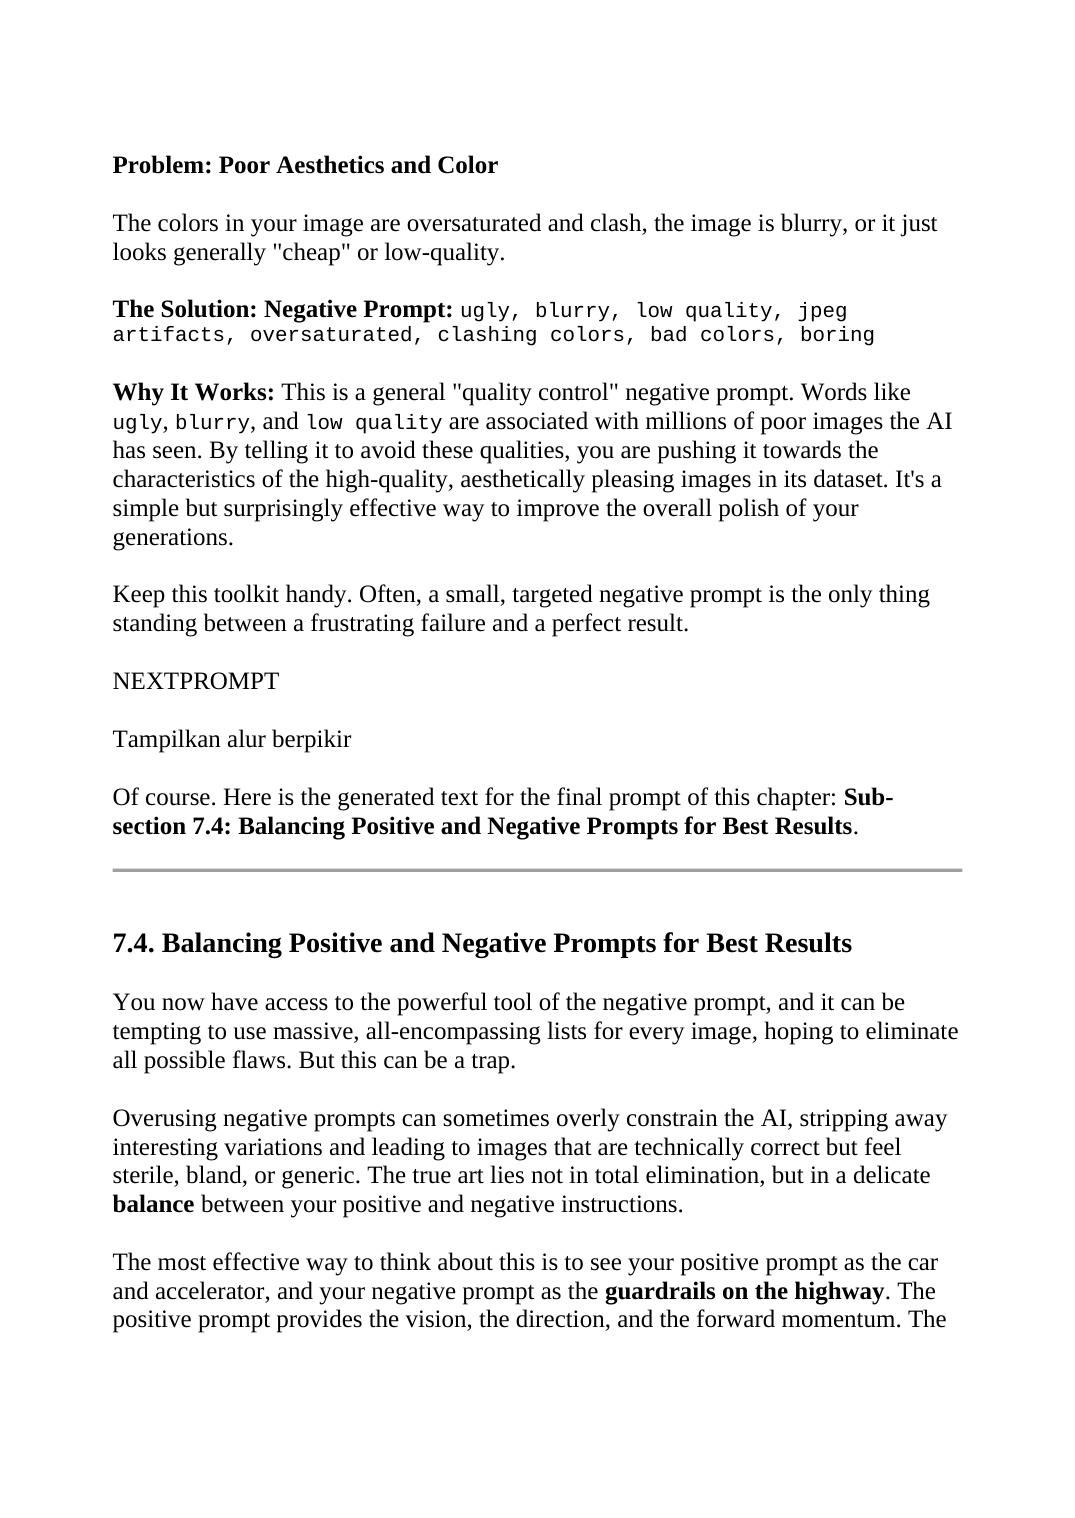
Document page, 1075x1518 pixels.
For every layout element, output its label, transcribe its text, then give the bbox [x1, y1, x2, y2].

text Tampilkan alur berpikir [112, 724, 962, 753]
text Problem: Poor Aesthetics and Color [112, 150, 962, 179]
text The colors in your image are oversaturated and clash, the image is blurry, or it just looks generally "cheap" or low-quality. [112, 208, 962, 265]
text NEXTPROMPT [112, 666, 962, 695]
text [112, 1247, 962, 1333]
text The Solution: Negative Prompt: ugly, blurry, low quality, jpeg artifacts, oversaturated, clashing colors, bad colors, boring [112, 294, 962, 348]
text Overusing negative prompts can sometimes overly constrain the AI, stripping away interesting variations and leading to images that are technically correct but feel sterile, bland, or generic. The true art lies not in total elimination, but in a delicate balance between your positive and negative instructions. [112, 1103, 962, 1218]
text 7.4. Balancing Positive and Negative Prompts for Best Results [112, 926, 962, 958]
text Keep this toolkit handy. Often, a small, targeted negative prompt is the only thing standing between a frustrating failure and a perfect result. [112, 579, 962, 637]
text Of course. Here is the generated text for the final prompt of this chapter: Sub-section 7.4: Balancing Positive and Negative Prompts for Best Results. [112, 782, 962, 839]
text Why It Works: This is a general "quality control" negative prompt. Words like ugly, blurry, and low quality are associated with millions of poor images the AI has seen. By telling it to avoid these qualities, you are pushing it towards the characteristics of the high-quality, aesthetically pleasing images in its dataset. It's a simple but surprisingly effective way to improve the overall polish of your generations. [112, 377, 962, 550]
text You now have access to the powerful tool of the negative prompt, and it can be tempting to use massive, all-encompassing lists for every image, hoping to eliminate all possible flaws. But this can be a trap. [112, 987, 962, 1074]
